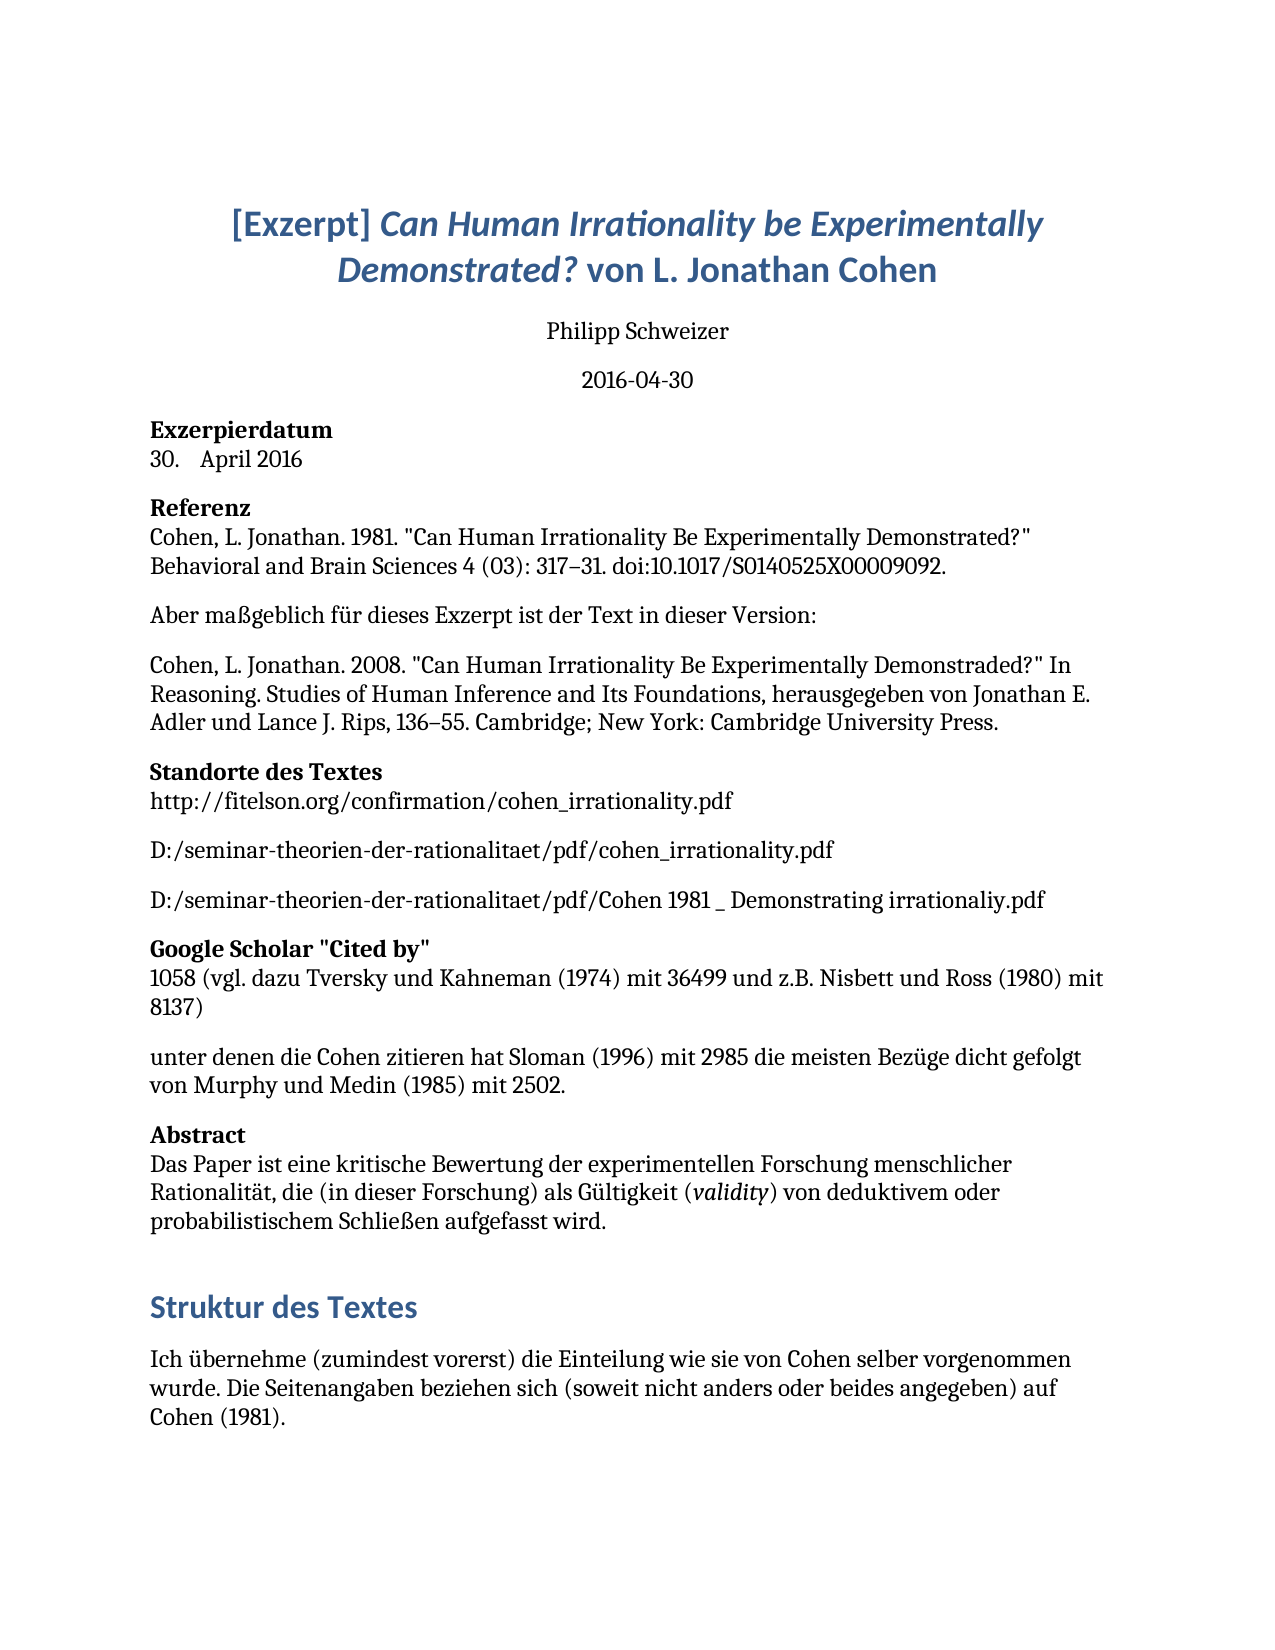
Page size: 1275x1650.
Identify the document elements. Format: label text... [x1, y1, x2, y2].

text http://fitelson.org/confirmation/cohen_irrationality.pdf [150, 787, 1125, 815]
text D:/seminar-theorien-der-rationalitaet/pdf/cohen_irrationality.pdf [150, 836, 1125, 865]
text 1058 (vgl. dazu Tversky und Kahneman (1974) mit 36499 und z.B. Nisbett und Ross (1980) mit 8137) [150, 964, 1125, 1022]
text Aber maßgeblich für dieses Exzerpt ist der Text in dieser Version: [150, 601, 1125, 630]
subtitle Struktur des Textes [150, 1286, 1125, 1327]
text Philipp Schweizer [150, 317, 1125, 345]
text Das Paper ist eine kritische Bewertung der experimentellen Forschung menschlicher Rationalität, die (in dieser Forschung) als Gültigkeit (validity) von deduktivem oder probabilistischem Schließen aufgefasst wird. [150, 1149, 1125, 1236]
text Standorte des Textes [150, 758, 1125, 787]
text 2016-04-30 [150, 366, 1125, 395]
text Ich übernehme (zumindest vorerst) die Einteilung wie sie von Cohen selber vorgenommen wurde. Die Seitenangaben beziehen sich (soweit nicht anders oder beides angegeben) auf Cohen (1981). [150, 1345, 1125, 1432]
text D:/seminar-theorien-der-rationalitaet/pdf/Cohen 1981 _ Demonstrating irrationaliy.pdf [150, 886, 1125, 914]
title [Exzerpt] Can Human Irrationality be Experimentally Demonstrated? von L. Jonathan Cohen [150, 200, 1125, 292]
text unter denen die Cohen zitieren hat Sloman (1996) mit 2985 die meisten Bezüge dicht gefolgt von Murphy und Medin (1985) mit 2502. [150, 1042, 1125, 1100]
text Referenz [150, 494, 1125, 523]
text Cohen, L. Jonathan. 1981. "Can Human Irrationality Be Experimentally Demonstrated?" Behavioral and Brain Sciences 4 (03): 317–31. doi:10.1017/S0140525X00009092. [150, 523, 1125, 580]
text Abstract [150, 1121, 1125, 1149]
text Cohen, L. Jonathan. 2008. "Can Human Irrationality Be Experimentally Demonstraded?" In Reasoning. Studies of Human Inference and Its Foundations, herausgegeben von Jonathan E. Adler und Lance J. Rips, 136–55. Cambridge; New York: Cambridge University Press. [150, 651, 1125, 737]
text Exzerpierdatum [150, 416, 1125, 444]
text Google Scholar "Cited by" [150, 935, 1125, 964]
list April 2016 [150, 444, 1125, 473]
